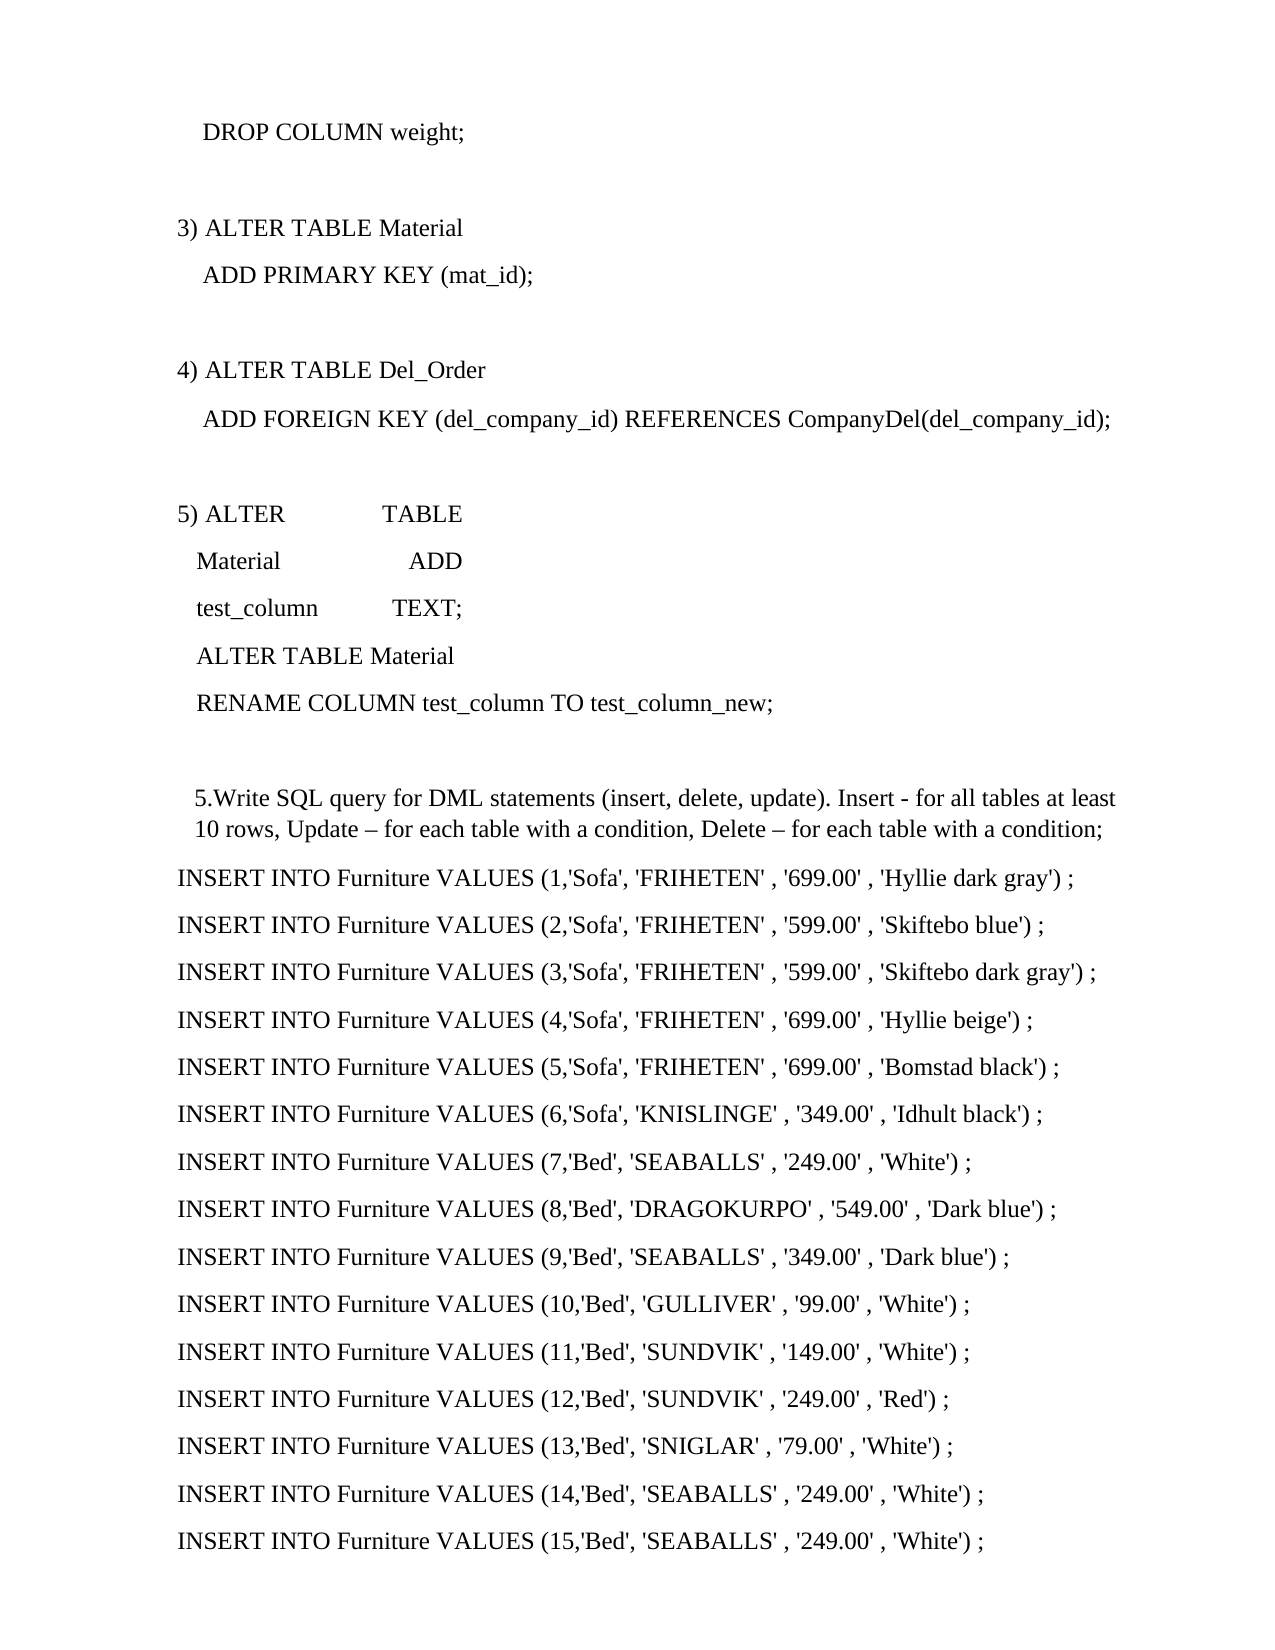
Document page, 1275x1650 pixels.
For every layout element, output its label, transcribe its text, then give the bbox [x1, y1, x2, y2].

text INSERT INTO Furniture VALUES (13,'Bed', 'SNIGLAR' , '79.00' , 'White') ; INSERT INTO Furniture VALUES (14,'Bed', 'SEABALLS' , '249.00' , 'White') ; INSERT INTO Furniture VALUES (15,'Bed', 'SEABALLS' , '249.00' , 'White') ; [177, 1431, 1039, 1555]
text INSERT INTO Furniture VALUES (8,'Bed', 'DRAGOKURPO' , '549.00' , 'Dark blue') ; INSERT INTO Furniture VALUES (9,'Bed', 'SEABALLS' , '349.00' , 'Dark blue') ; INSERT INTO Furniture VALUES (10,'Bed', 'GULLIVER' , '99.00' , 'White') ; INSERT INTO Furniture VALUES (11,'Bed', 'SUNDVIK' , '149.00' , 'White') ; INSERT INTO Furniture VALUES (12,'Bed', 'SUNDVIK' , '249.00' , 'Red') ; [177, 1194, 1058, 1413]
list ALTER TABLE Del_Order [177, 356, 1198, 384]
text ADD FOREIGN KEY (del_company_id) REFERENCES CompanyDel(del_company_id); [202, 404, 1198, 432]
text DROP COLUMN weight; [202, 117, 1198, 146]
text INSERT INTO Furniture VALUES (1,'Sofa', 'FRIHETEN' , '699.00' , 'Hyllie dark gray') ; INSERT INTO Furniture VALUES (2,'Sofa', 'FRIHETEN' , '599.00' , 'Skiftebo blue') ; INSERT INTO Furniture VALUES (3,'Sofa', 'FRIHETEN' , '599.00' , 'Skiftebo dark gray') ; INSERT INTO Furniture VALUES (4,'Sofa', 'FRIHETEN' , '699.00' , 'Hyllie beige') ; INSERT INTO Furniture VALUES (5,'Sofa', 'FRIHETEN' , '699.00' , 'Bomstad black') ; INSERT INTO Furniture VALUES (6,'Sofa', 'KNISLINGE' , '349.00' , 'Idhult black') ; INSERT INTO Furniture VALUES (7,'Bed', 'SEABALLS' , '249.00' , 'White') ; [177, 863, 1119, 1176]
text ADD PRIMARY KEY (mat_id); [202, 260, 1198, 289]
text 5.Write SQL query for DML statements (insert, delete, update). Insert - for all tables at least 10 rows, Update – for each table with a condition, Delete – for each table with a condition; [194, 783, 1137, 843]
list ALTER TABLE Material ADD test_column TEXT; ALTER TABLE Material [177, 499, 463, 669]
list ALTER TABLE Material [177, 213, 1198, 241]
text RENAME COLUMN test_column TO test_column_new; [196, 688, 1198, 717]
